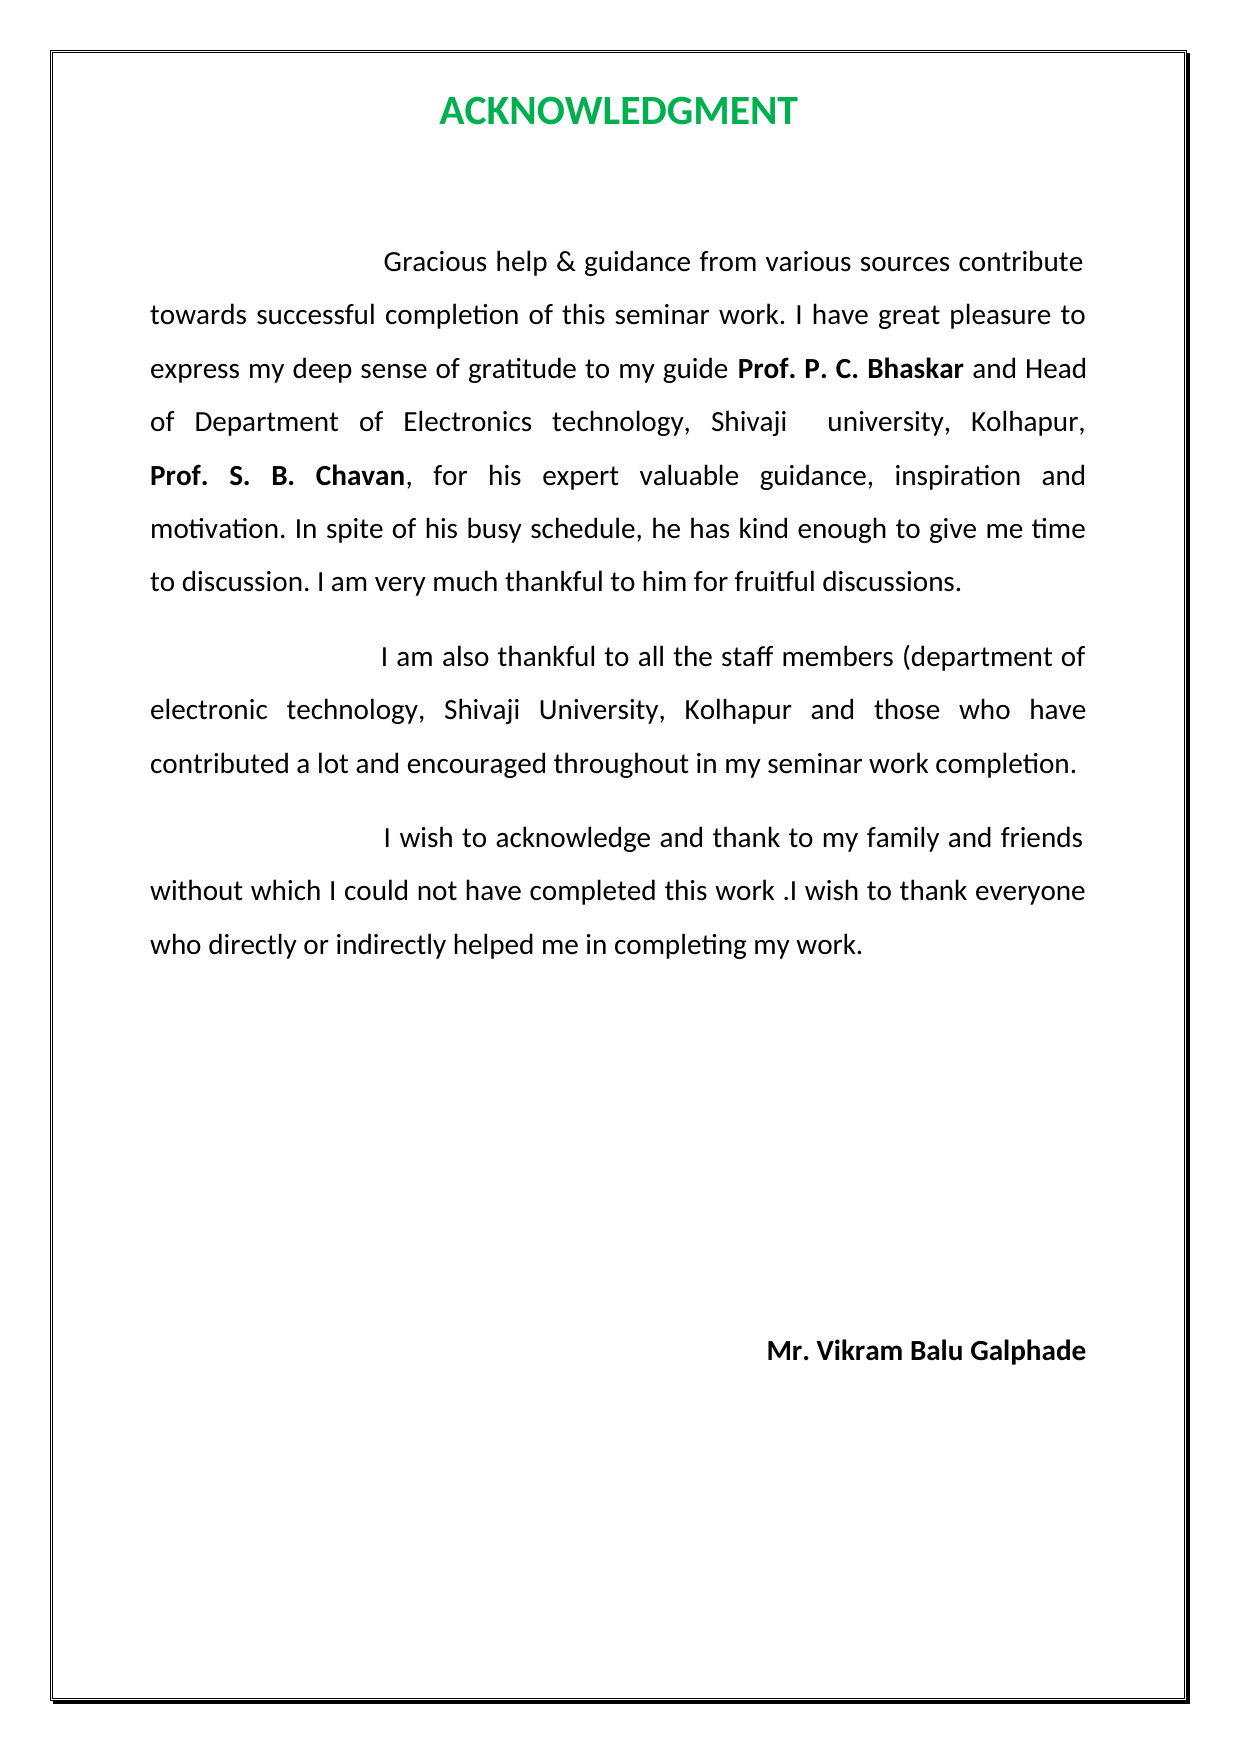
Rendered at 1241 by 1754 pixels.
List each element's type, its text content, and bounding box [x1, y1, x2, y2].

text Mr. Vikram Balu Galphade [150, 1332, 1087, 1367]
text ACKNOWLEDGMENT [150, 84, 1087, 135]
text Gracious help & guidance from various sources contribute towards successful completion of this seminar work. I have great pleasure to express my deep sense of gratitude to my guide Prof. P. C. Bhaskar and Head of Department of Electronics technology, Shivaji university, Kolhapur, Prof. S. B. Chavan, for his expert valuable guidance, inspiration and motivation. In spite of his busy schedule, he has kind enough to give me time to discussion. I am very much thankful to him for fruitful discussions. [150, 243, 1087, 599]
text I am also thankful to all the staff members (department of electronic technology, Shivaji University, Kolhapur and those who have contributed a lot and encouraged throughout in my seminar work completion. [150, 638, 1087, 780]
text I wish to acknowledge and thank to my family and friends without which I could not have completed this work .I wish to thank everyone who directly or indirectly helped me in completing my work. [150, 819, 1087, 961]
